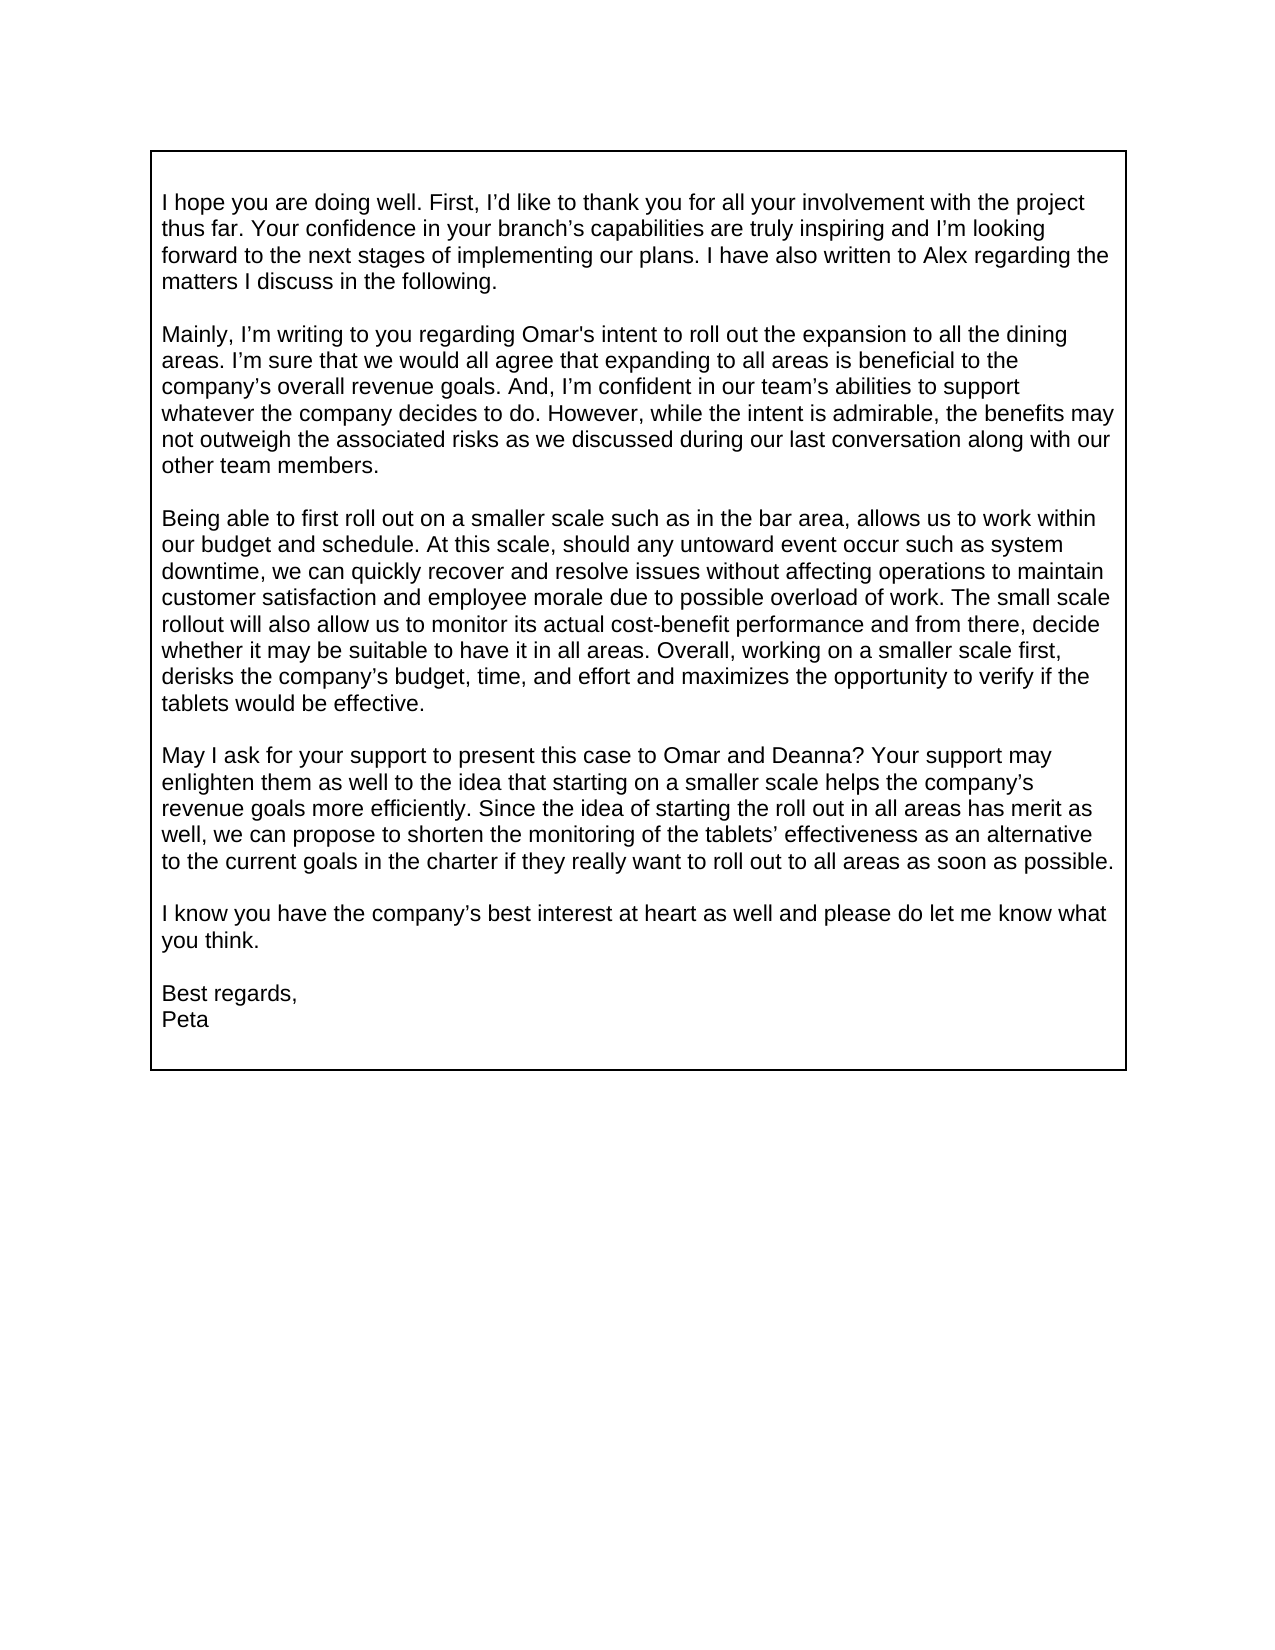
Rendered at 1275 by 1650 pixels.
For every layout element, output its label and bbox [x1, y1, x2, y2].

table_header [152, 152, 1125, 1069]
